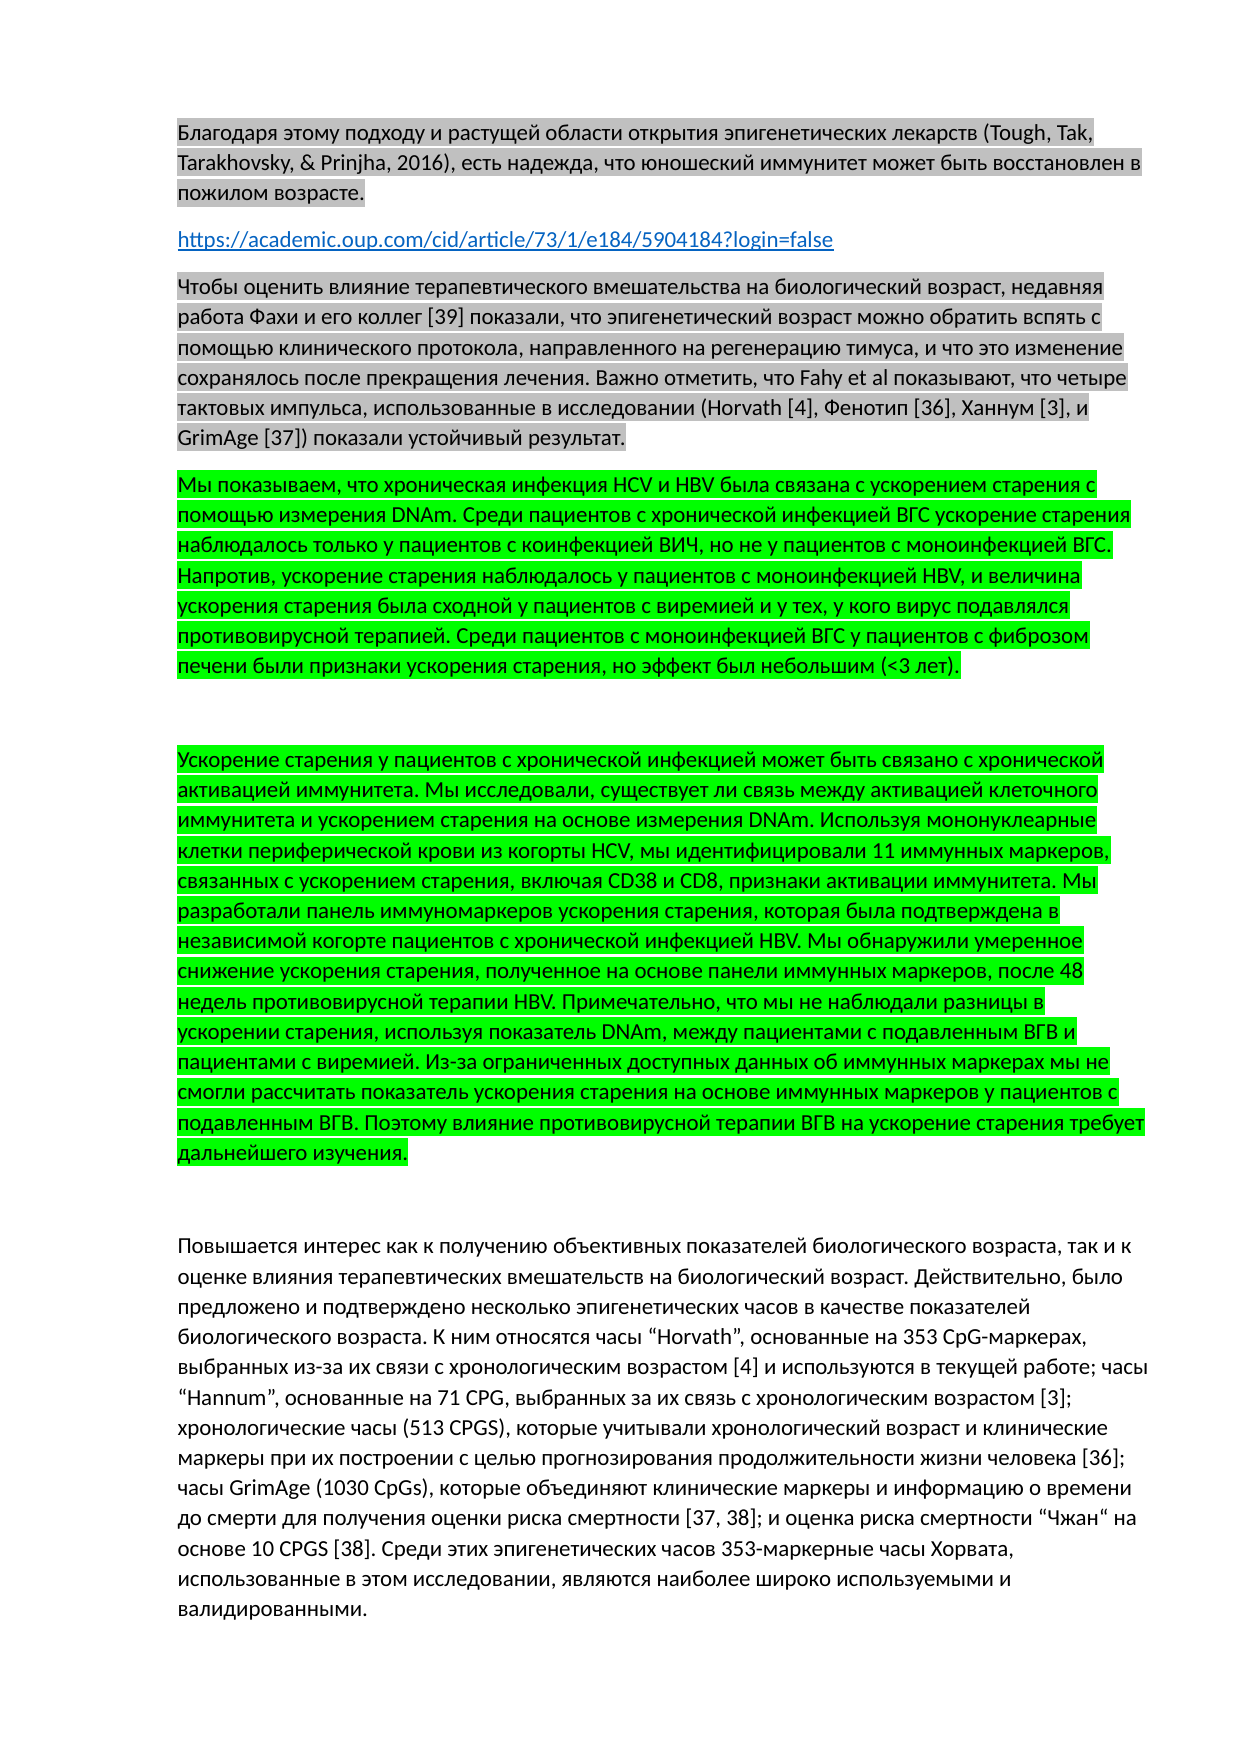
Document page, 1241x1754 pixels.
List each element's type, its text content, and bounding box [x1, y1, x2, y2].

text Благодаря этому подходу и растущей области открытия эпигенетических лекарств (Tough, Tak, Tarakhovsky, & Prinjha, 2016), есть надежда, что юношеский иммунитет может быть восстановлен в пожилом возрасте. [177, 118, 1152, 207]
text Мы показываем, что хроническая инфекция HCV и HBV была связана с ускорением старения с помощью измерения DNAm. Среди пациентов с хронической инфекцией ВГС ускорение старения наблюдалось только у пациентов с коинфекцией ВИЧ, но не у пациентов с моноинфекцией ВГС. Напротив, ускорение старения наблюдалось у пациентов с моноинфекцией HBV, и величина ускорения старения была сходной у пациентов с виремией и у тех, у кого вирус подавлялся противовирусной терапией. Среди пациентов с моноинфекцией ВГС у пациентов с фиброзом печени были признаки ускорения старения, но эффект был небольшим (<3 лет). [177, 470, 1152, 679]
text Чтобы оценить влияние терапевтического вмешательства на биологический возраст, недавняя работа Фахи и его коллег [39] показали, что эпигенетический возраст можно обратить вспять с помощью клинического протокола, направленного на регенерацию тимуса, и что это изменение сохранялось после прекращения лечения. Важно отметить, что Fahy et al показывают, что четыре тактовых импульса, использованные в исследовании (Horvath [4], Фенотип [36], Ханнум [3], и GrimAge [37]) показали устойчивый результат. [177, 272, 1152, 451]
text Ускорение старения у пациентов с хронической инфекцией может быть связано с хронической активацией иммунитета. Мы исследовали, существует ли связь между активацией клеточного иммунитета и ускорением старения на основе измерения DNAm. Используя мононуклеарные клетки периферической крови из когорты HCV, мы идентифицировали 11 иммунных маркеров, связанных с ускорением старения, включая CD38 и CD8, признаки активации иммунитета. Мы разработали панель иммуномаркеров ускорения старения, которая была подтверждена в независимой когорте пациентов с хронической инфекцией HBV. Мы обнаружили умеренное снижение ускорения старения, полученное на основе панели иммунных маркеров, после 48 недель противовирусной терапии HBV. Примечательно, что мы не наблюдали разницы в ускорении старения, используя показатель DNAm, между пациентами с подавленным ВГВ и пациентами с виремией. Из-за ограниченных доступных данных об иммунных маркерах мы не смогли рассчитать показатель ускорения старения на основе иммунных маркеров у пациентов с подавленным ВГВ. Поэтому влияние противовирусной терапии ВГВ на ускорение старения требует дальнейшего изучения. [177, 745, 1152, 1166]
text Повышается интерес как к получению объективных показателей биологического возраста, так и к оценке влияния терапевтических вмешательств на биологический возраст. Действительно, было предложено и подтверждено несколько эпигенетических часов в качестве показателей биологического возраста. К ним относятся часы “Horvath”, основанные на 353 CpG-маркерах, выбранных из-за их связи с хронологическим возрастом [4] и используются в текущей работе; часы “Hannum”, основанные на 71 CPG, выбранных за их связь с хронологическим возрастом [3]; хронологические часы (513 CPGS), которые учитывали хронологический возраст и клинические маркеры при их построении с целью прогнозирования продолжительности жизни человека [36]; часы GrimAge (1030 CpGs), которые объединяют клинические маркеры и информацию о времени до смерти для получения оценки риска смертности [37, 38]; и оценка риска смертности “Чжан“ на основе 10 CPGS [38]. Среди этих эпигенетических часов 353-маркерные часы Хорвата, использованные в этом исследовании, являются наиболее широко используемыми и валидированными. [177, 1232, 1152, 1622]
text https://academic.oup.com/cid/article/73/1/e184/5904184?login=false [177, 225, 1152, 253]
